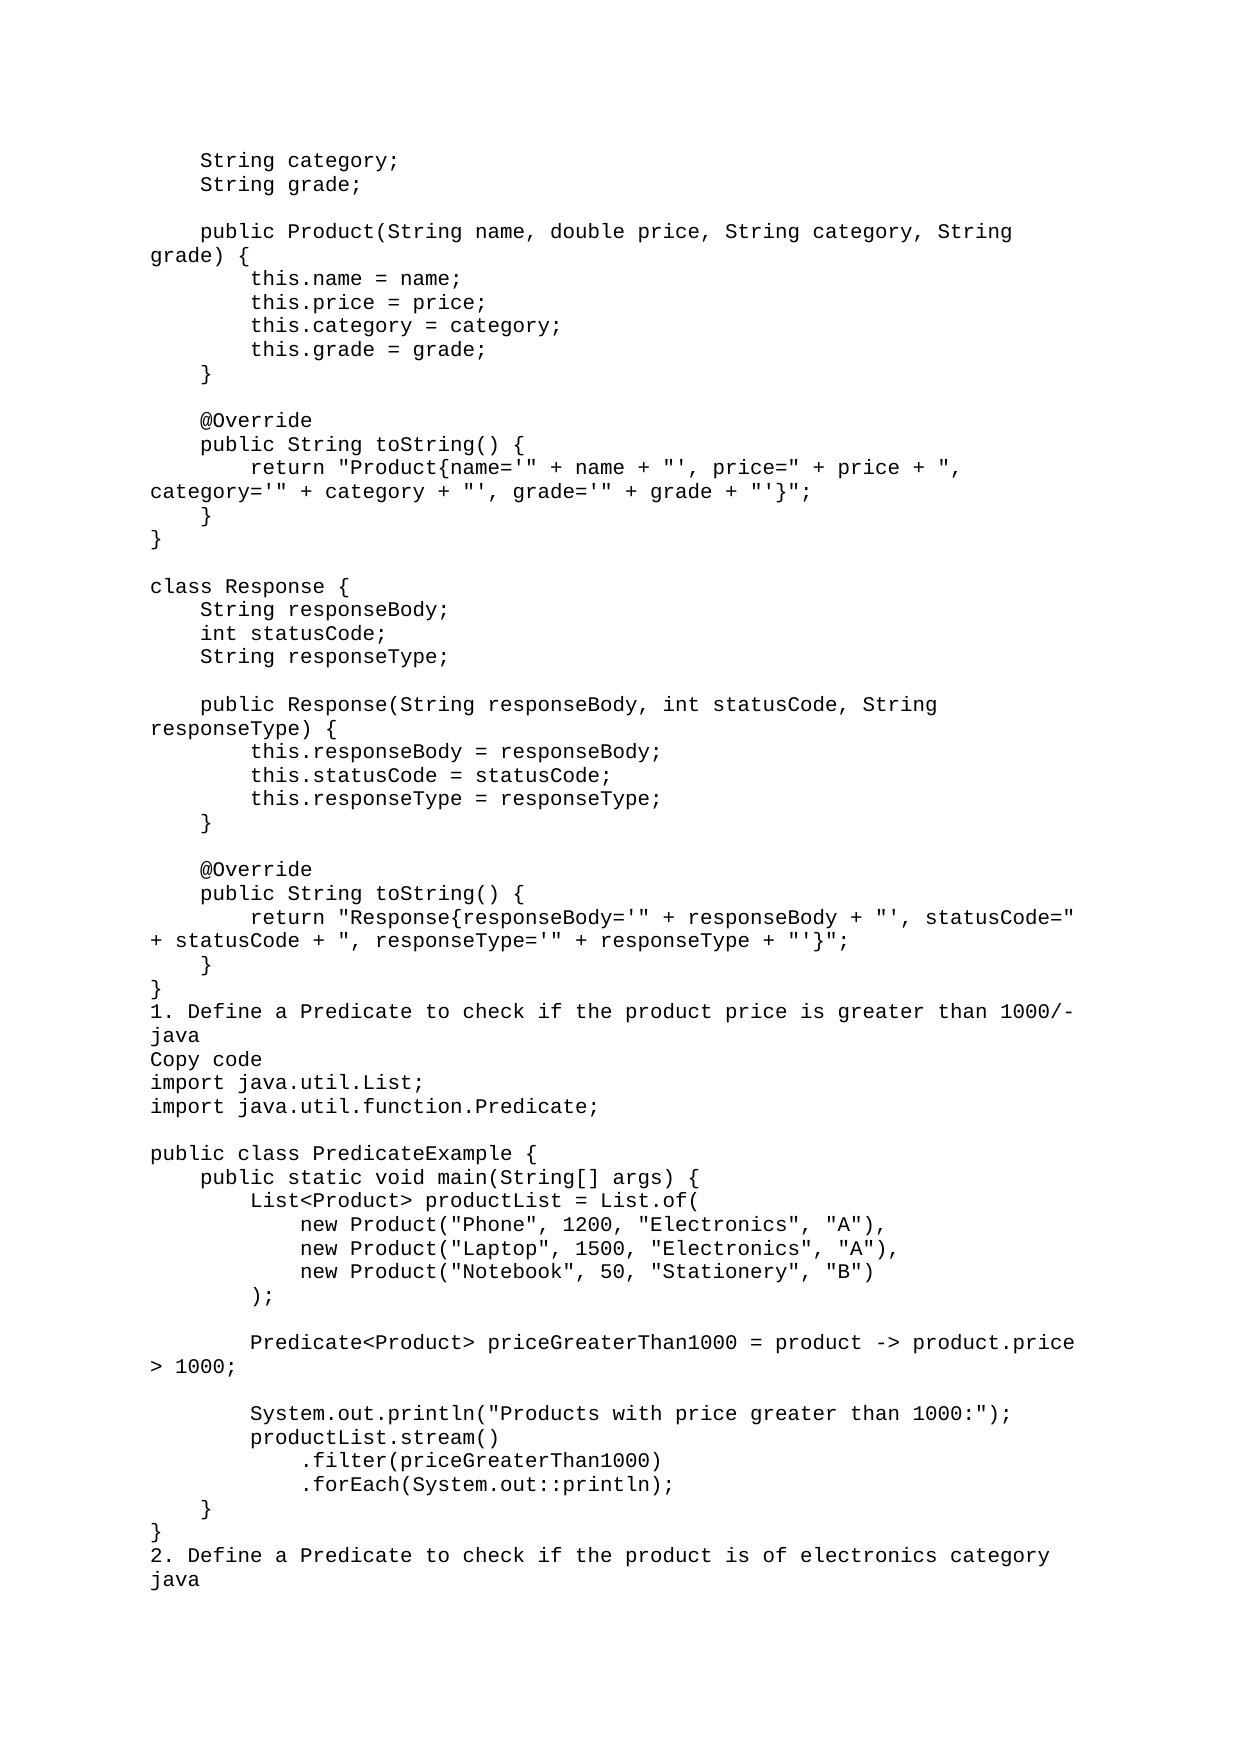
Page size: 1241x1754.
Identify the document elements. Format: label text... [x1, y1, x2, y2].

text java [150, 1569, 1090, 1592]
text Predicate<Product> priceGreaterThan1000 = product -> product.price > 1000; [150, 1332, 1090, 1379]
text ); [150, 1285, 1090, 1309]
text import java.util.List; [150, 1072, 1090, 1096]
text this.name = name; [150, 268, 1090, 292]
text .filter(priceGreaterThan1000) [150, 1451, 1090, 1474]
text } [150, 528, 1090, 552]
text 2. Define a Predicate to check if the product is of electronics category [150, 1545, 1090, 1569]
text 1. Define a Predicate to check if the product price is greater than 1000/- [150, 1001, 1090, 1025]
text java [150, 1025, 1090, 1048]
text return "Product{name='" + name + "', price=" + price + ", category='" + category + "', grade='" + grade + "'}"; [150, 457, 1090, 505]
text String grade; [150, 174, 1090, 197]
text this.price = price; [150, 292, 1090, 316]
text productList.stream() [150, 1427, 1090, 1451]
text this.statusCode = statusCode; [150, 765, 1090, 788]
text String responseType; [150, 647, 1090, 670]
text public String toString() { [150, 883, 1090, 907]
text } [150, 1521, 1090, 1545]
text } [150, 505, 1090, 528]
text public static void main(String[] args) { [150, 1167, 1090, 1190]
text return "Response{responseBody='" + responseBody + "', statusCode=" + statusCode + ", responseType='" + responseType + "'}"; [150, 907, 1090, 954]
text String category; [150, 150, 1090, 174]
text System.out.println("Products with price greater than 1000:"); [150, 1403, 1090, 1427]
text .forEach(System.out::println); [150, 1474, 1090, 1498]
text new Product("Laptop", 1500, "Electronics", "A"), [150, 1238, 1090, 1261]
text } [150, 1498, 1090, 1521]
text new Product("Phone", 1200, "Electronics", "A"), [150, 1214, 1090, 1238]
text } [150, 363, 1090, 386]
text int statusCode; [150, 623, 1090, 647]
text public Response(String responseBody, int statusCode, String responseType) { [150, 694, 1090, 741]
text @Override [150, 410, 1090, 434]
text import java.util.function.Predicate; [150, 1096, 1090, 1119]
text String responseBody; [150, 599, 1090, 623]
text new Product("Notebook", 50, "Stationery", "B") [150, 1261, 1090, 1285]
text public Product(String name, double price, String category, String grade) { [150, 221, 1090, 268]
text @Override [150, 859, 1090, 883]
text this.category = category; [150, 316, 1090, 339]
text class Response { [150, 576, 1090, 599]
text Copy code [150, 1048, 1090, 1072]
text } [150, 812, 1090, 836]
text this.responseType = responseType; [150, 788, 1090, 812]
text public class PredicateExample { [150, 1143, 1090, 1167]
text this.responseBody = responseBody; [150, 741, 1090, 765]
text public String toString() { [150, 434, 1090, 457]
text } [150, 954, 1090, 978]
text } [150, 978, 1090, 1001]
text this.grade = grade; [150, 339, 1090, 363]
text List<Product> productList = List.of( [150, 1190, 1090, 1214]
